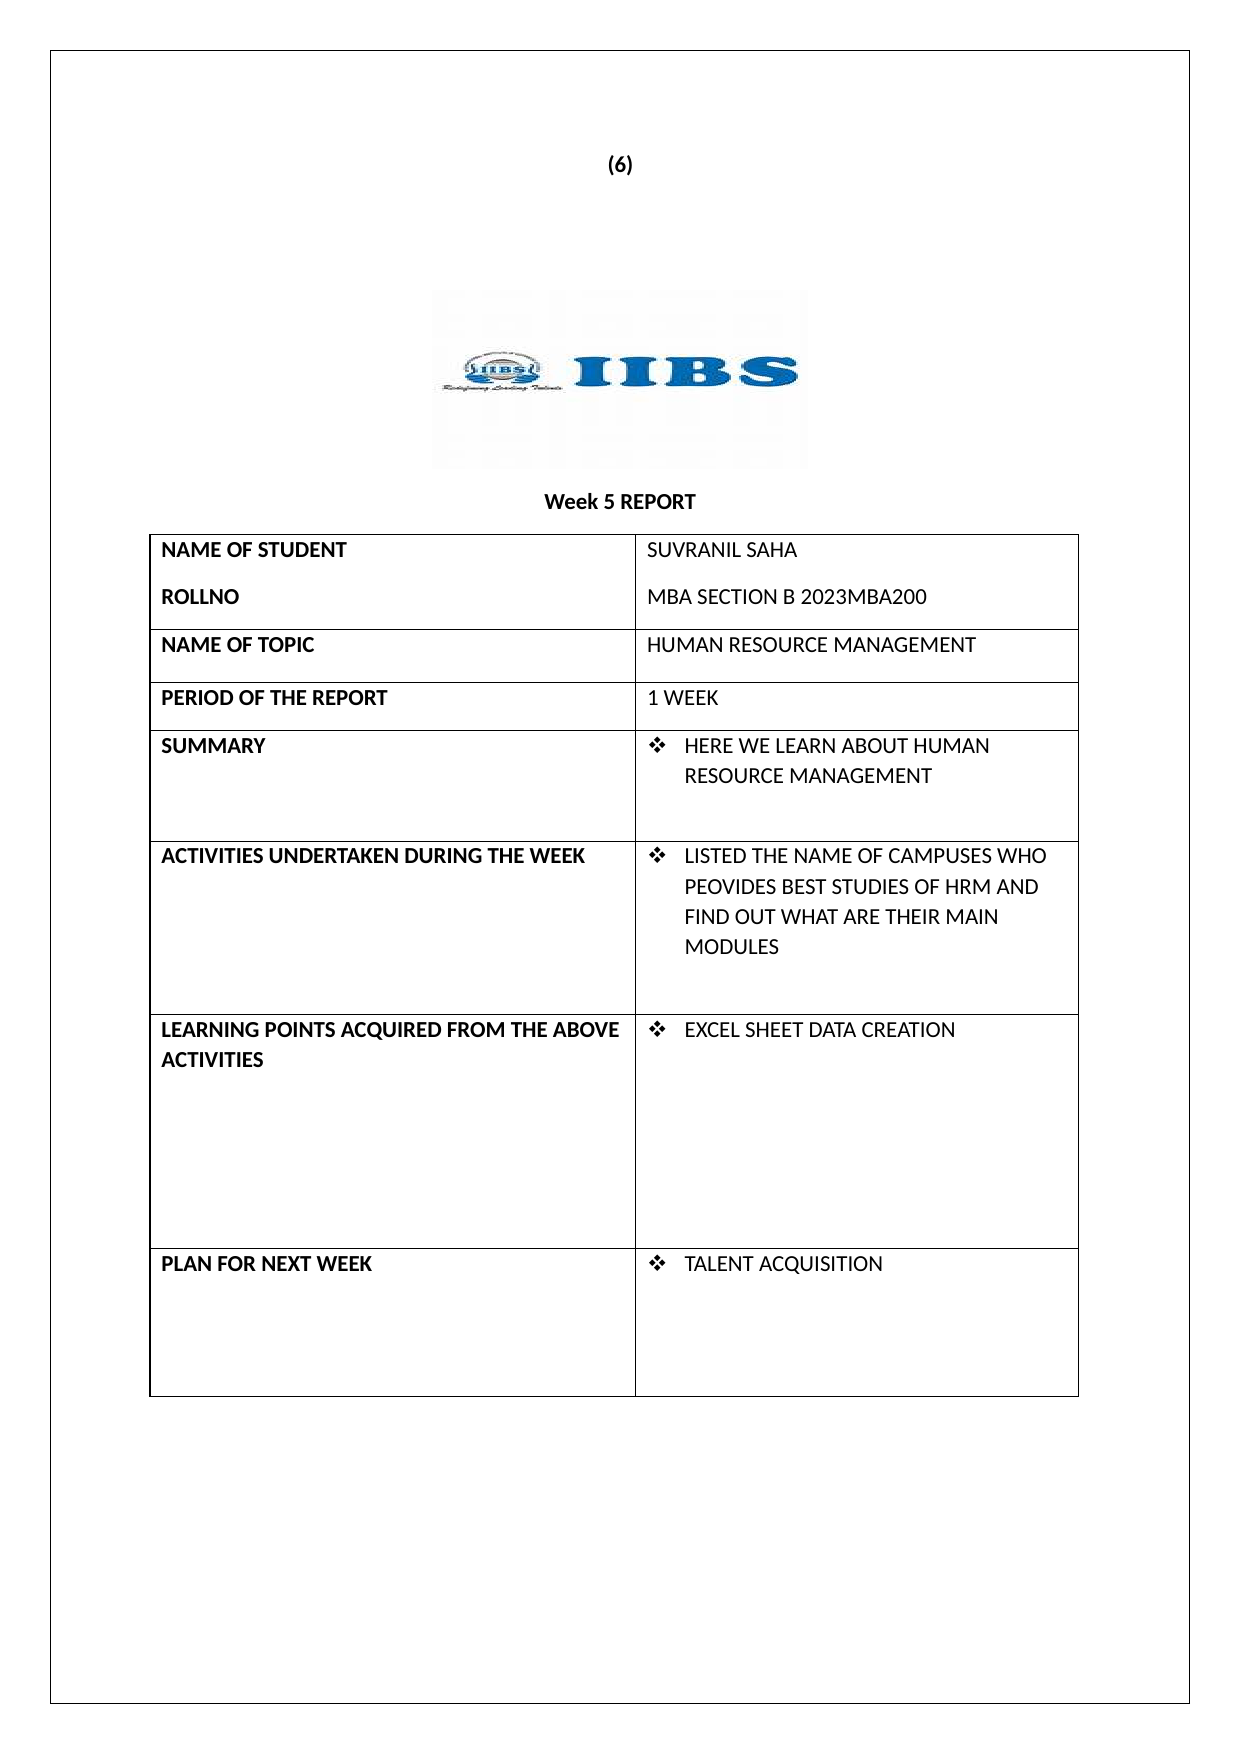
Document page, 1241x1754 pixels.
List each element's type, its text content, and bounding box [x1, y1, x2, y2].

table_header NAME OF STUDENT ROLLNO [151, 535, 635, 629]
table_cell HUMAN RESOURCE MANAGEMENT [636, 630, 1078, 682]
table_header SUVRANIL SAHA MBA SECTION B 2023MBA200 [636, 535, 1078, 629]
table_cell HERE WE LEARN ABOUT HUMAN RESOURCE MANAGEMENT [636, 731, 1078, 841]
table_cell 1 WEEK [636, 683, 1078, 730]
table_cell LEARNING POINTS ACQUIRED FROM THE ABOVE ACTIVITIES [151, 1015, 635, 1248]
table_cell PLAN FOR NEXT WEEK [151, 1249, 635, 1396]
text Week 5 REPORT [150, 487, 1090, 515]
picture [432, 290, 809, 469]
text (6) [150, 150, 1090, 178]
table_cell NAME OF TOPIC [151, 630, 635, 682]
table_cell SUMMARY [151, 731, 635, 841]
table_cell TALENT ACQUISITION [636, 1249, 1078, 1396]
table_cell LISTED THE NAME OF CAMPUSES WHO PEOVIDES BEST STUDIES OF HRM AND FIND OUT WHAT ARE THEIR MAIN MODULES [636, 842, 1078, 1014]
table_cell ACTIVITIES UNDERTAKEN DURING THE WEEK [151, 842, 635, 1014]
table_cell EXCEL SHEET DATA CREATION [636, 1015, 1078, 1248]
table_cell PERIOD OF THE REPORT [151, 683, 635, 730]
